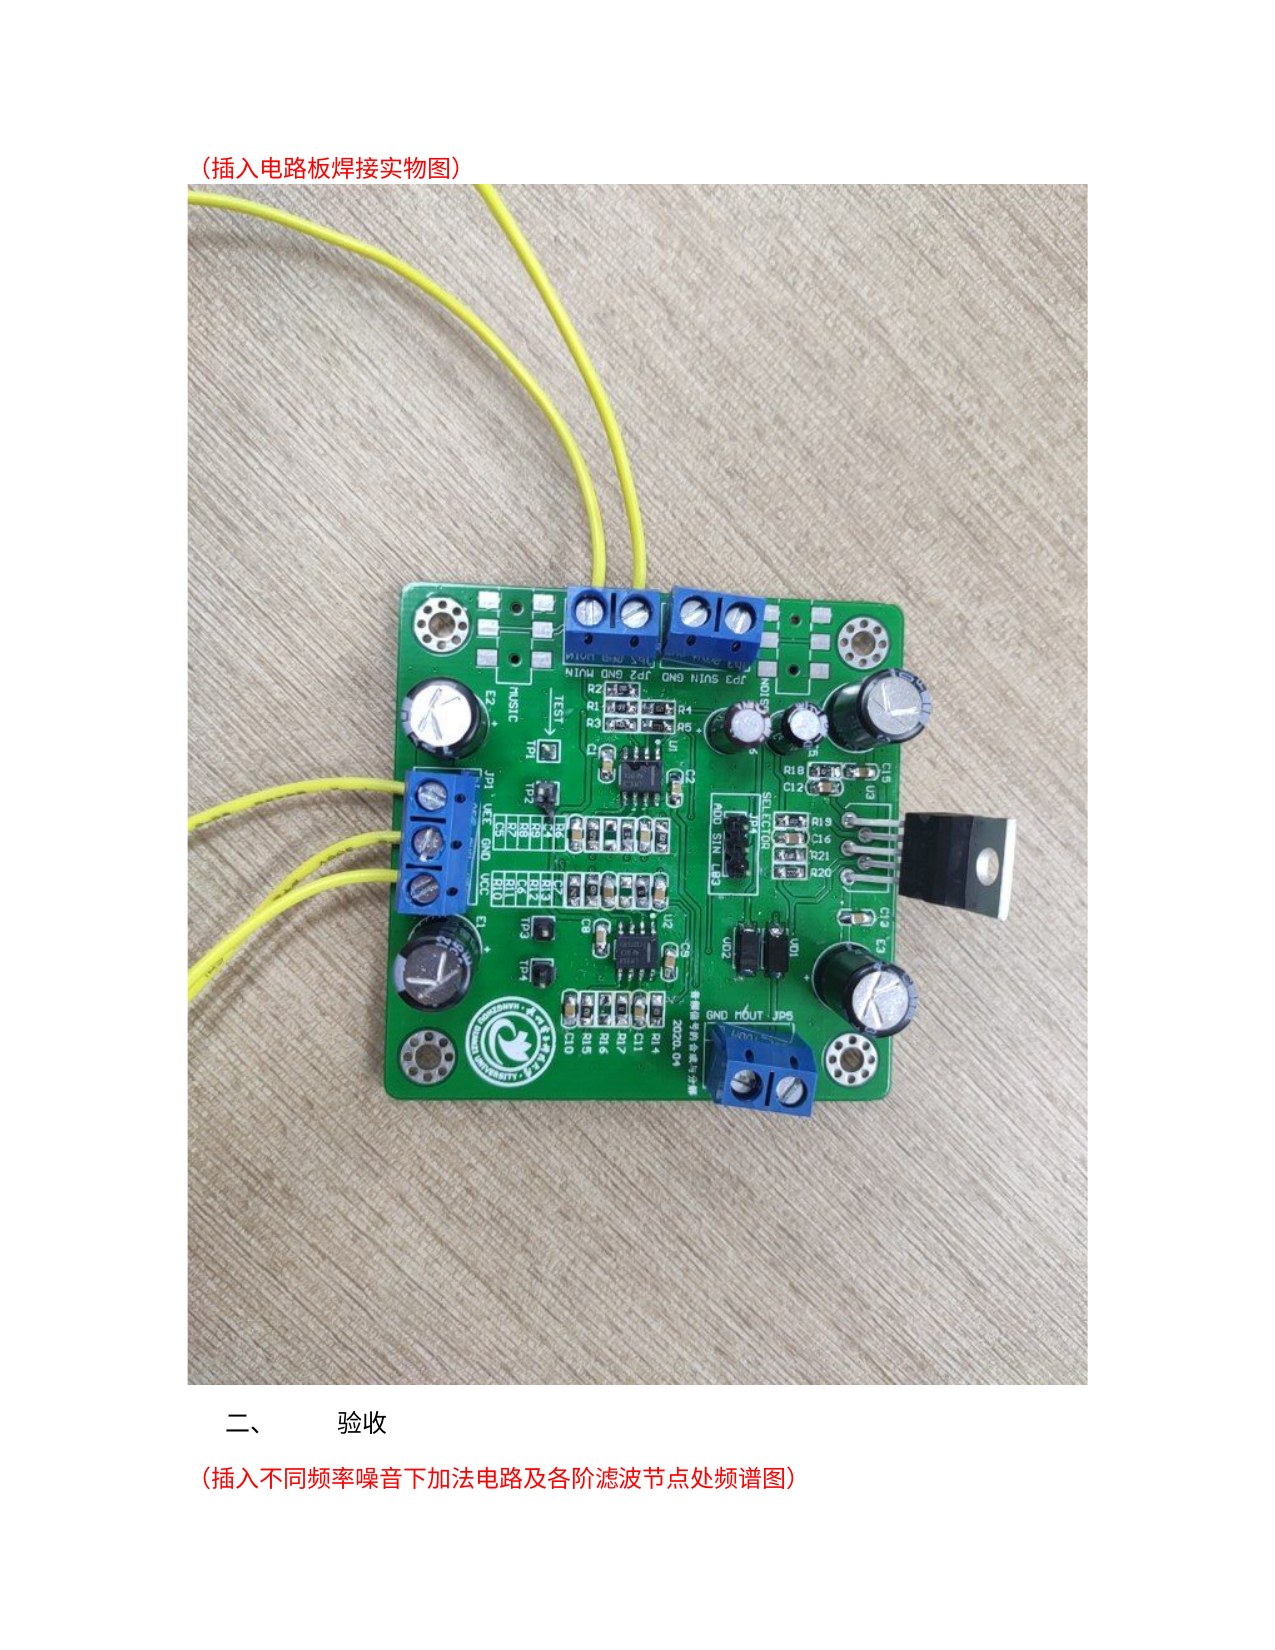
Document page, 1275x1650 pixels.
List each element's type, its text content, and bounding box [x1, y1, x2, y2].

picture [187, 184, 1088, 1385]
list 验收 [225, 1403, 1087, 1440]
text （插入电路板焊接实物图） [187, 150, 1087, 184]
text （插入不同频率噪音下加法电路及各阶滤波节点处频谱图） [187, 1459, 1087, 1494]
